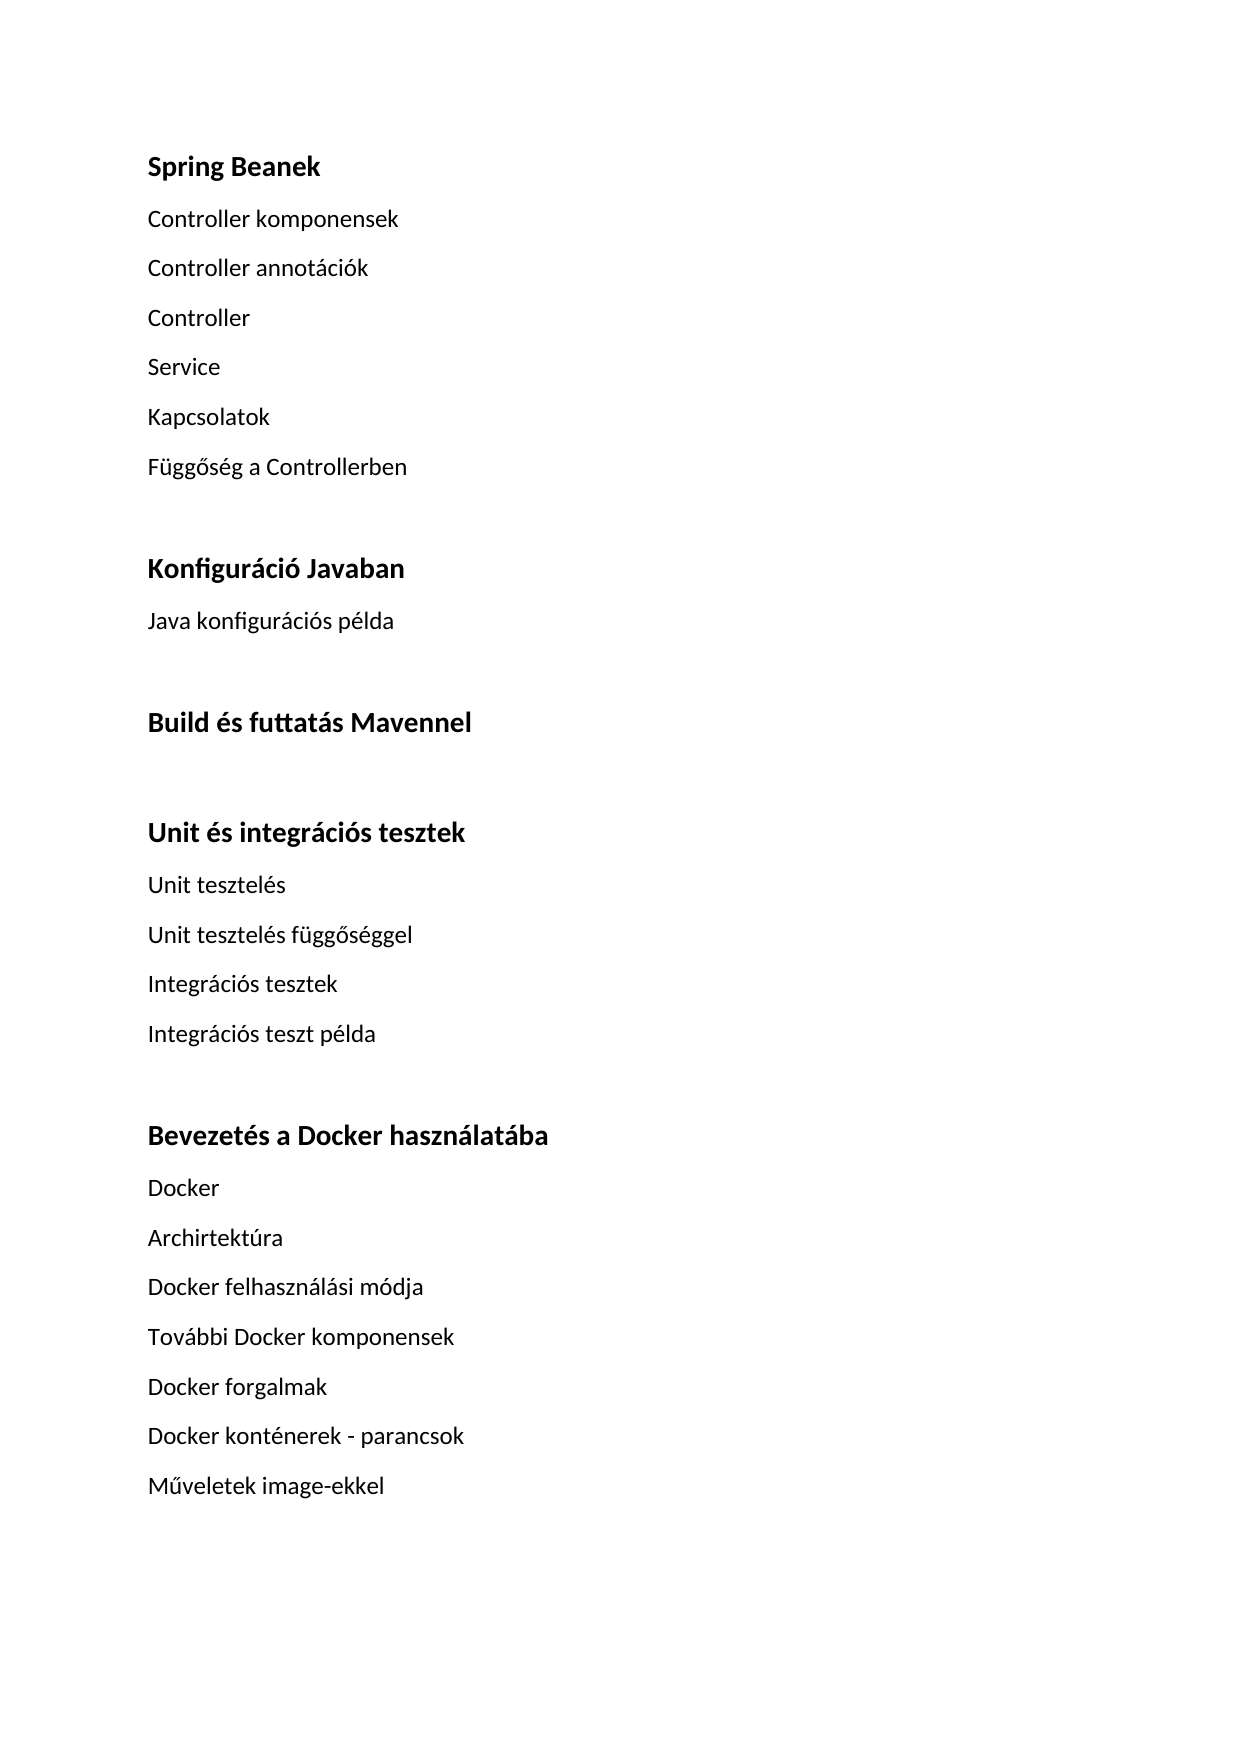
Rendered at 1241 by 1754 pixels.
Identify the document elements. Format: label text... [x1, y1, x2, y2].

text Controller komponensek [148, 203, 1093, 233]
text Java konfigurációs példa [148, 605, 1093, 635]
text Docker forgalmak [148, 1371, 1093, 1401]
text Spring Beanek [148, 148, 1093, 183]
text Service [148, 351, 1093, 382]
text Műveletek image-ekkel [148, 1470, 1093, 1500]
text Bevezetés a Docker használatába [148, 1117, 1093, 1153]
text Controller annotációk [148, 252, 1093, 283]
text Konfiguráció Javaban [148, 550, 1093, 585]
text Integrációs tesztek [148, 968, 1093, 999]
text Build és futtatás Mavennel [148, 704, 1093, 740]
text Unit tesztelés [148, 869, 1093, 900]
text További Docker komponensek [148, 1321, 1093, 1352]
text Docker konténerek - parancsok [148, 1420, 1093, 1451]
text Unit és integrációs tesztek [148, 814, 1093, 850]
text Controller [148, 302, 1093, 332]
text Integrációs teszt példa [148, 1018, 1093, 1049]
text Kapcsolatok [148, 401, 1093, 432]
text Archirtektúra [148, 1222, 1093, 1252]
text Unit tesztelés függőséggel [148, 919, 1093, 949]
text Docker [148, 1172, 1093, 1203]
text Függőség a Controllerben [148, 451, 1093, 481]
text Docker felhasználási módja [148, 1272, 1093, 1302]
